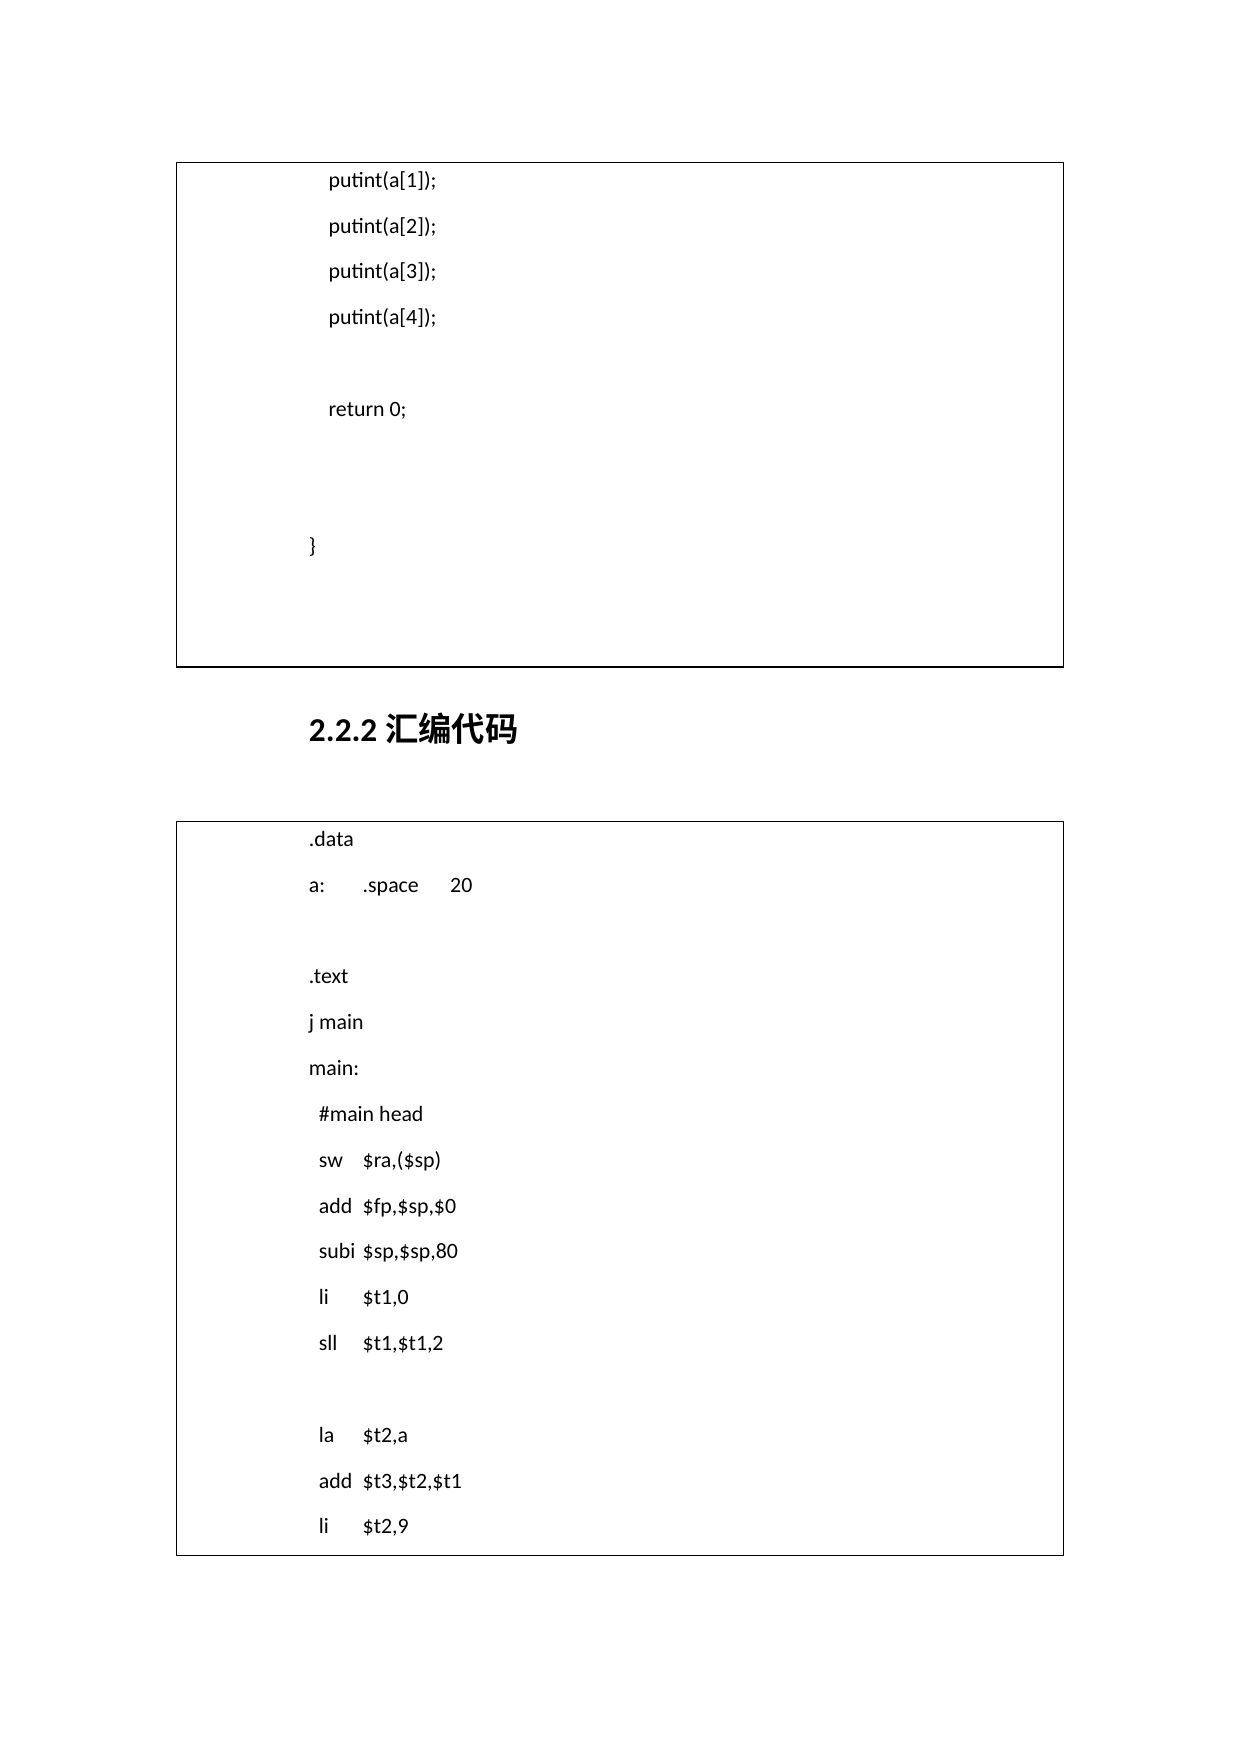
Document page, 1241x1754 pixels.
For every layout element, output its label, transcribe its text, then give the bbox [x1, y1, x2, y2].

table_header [177, 822, 1063, 1555]
subtitle 2.2.2 汇编代码 [187, 694, 1053, 759]
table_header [177, 163, 1063, 666]
